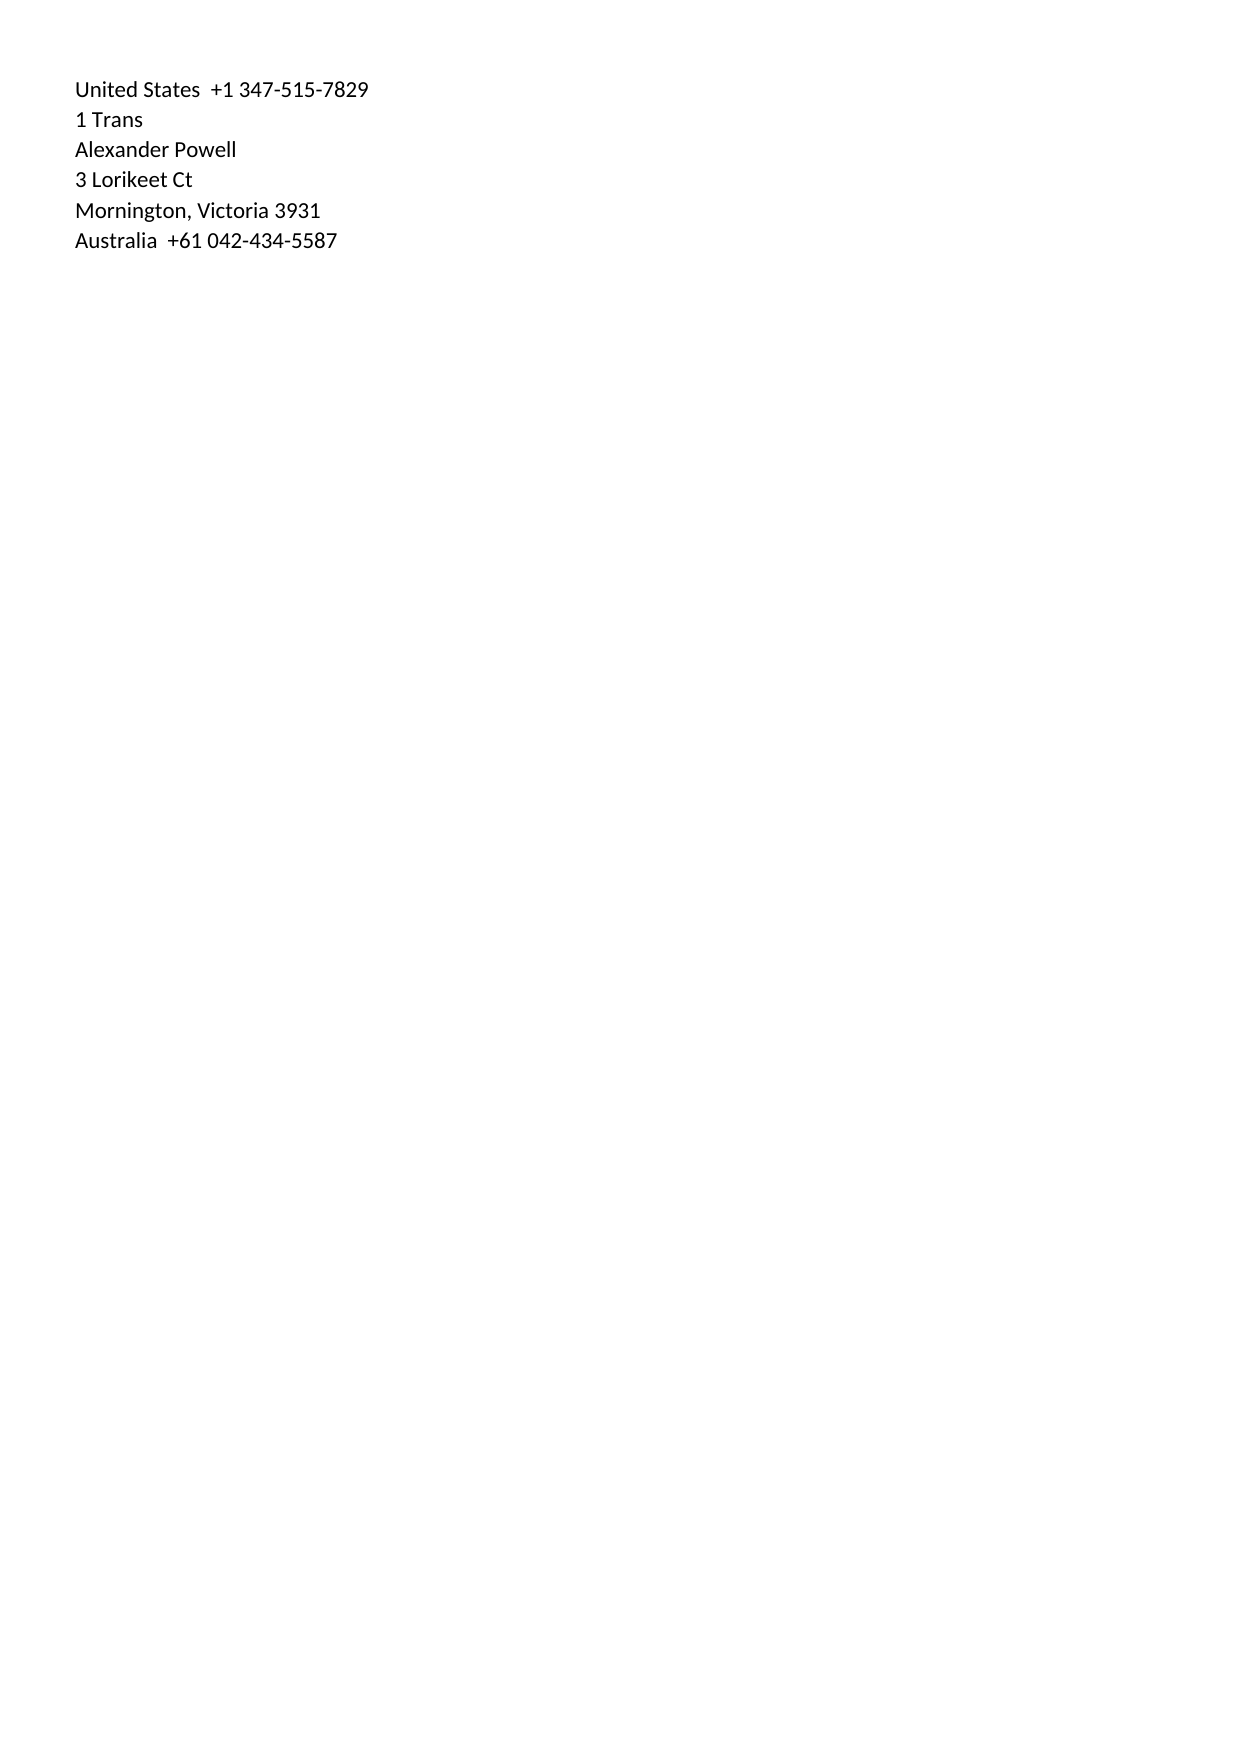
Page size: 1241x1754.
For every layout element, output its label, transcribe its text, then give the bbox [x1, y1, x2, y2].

text Australia +61 042-434-5587 [75, 226, 583, 254]
text 3 Lorikeet Ct [75, 166, 583, 194]
text 1 Trans [75, 105, 583, 133]
text Mornington, Victoria 3931 [75, 196, 583, 224]
text Alexander Powell [75, 135, 583, 163]
text United States +1 347-515-7829 [75, 75, 583, 103]
